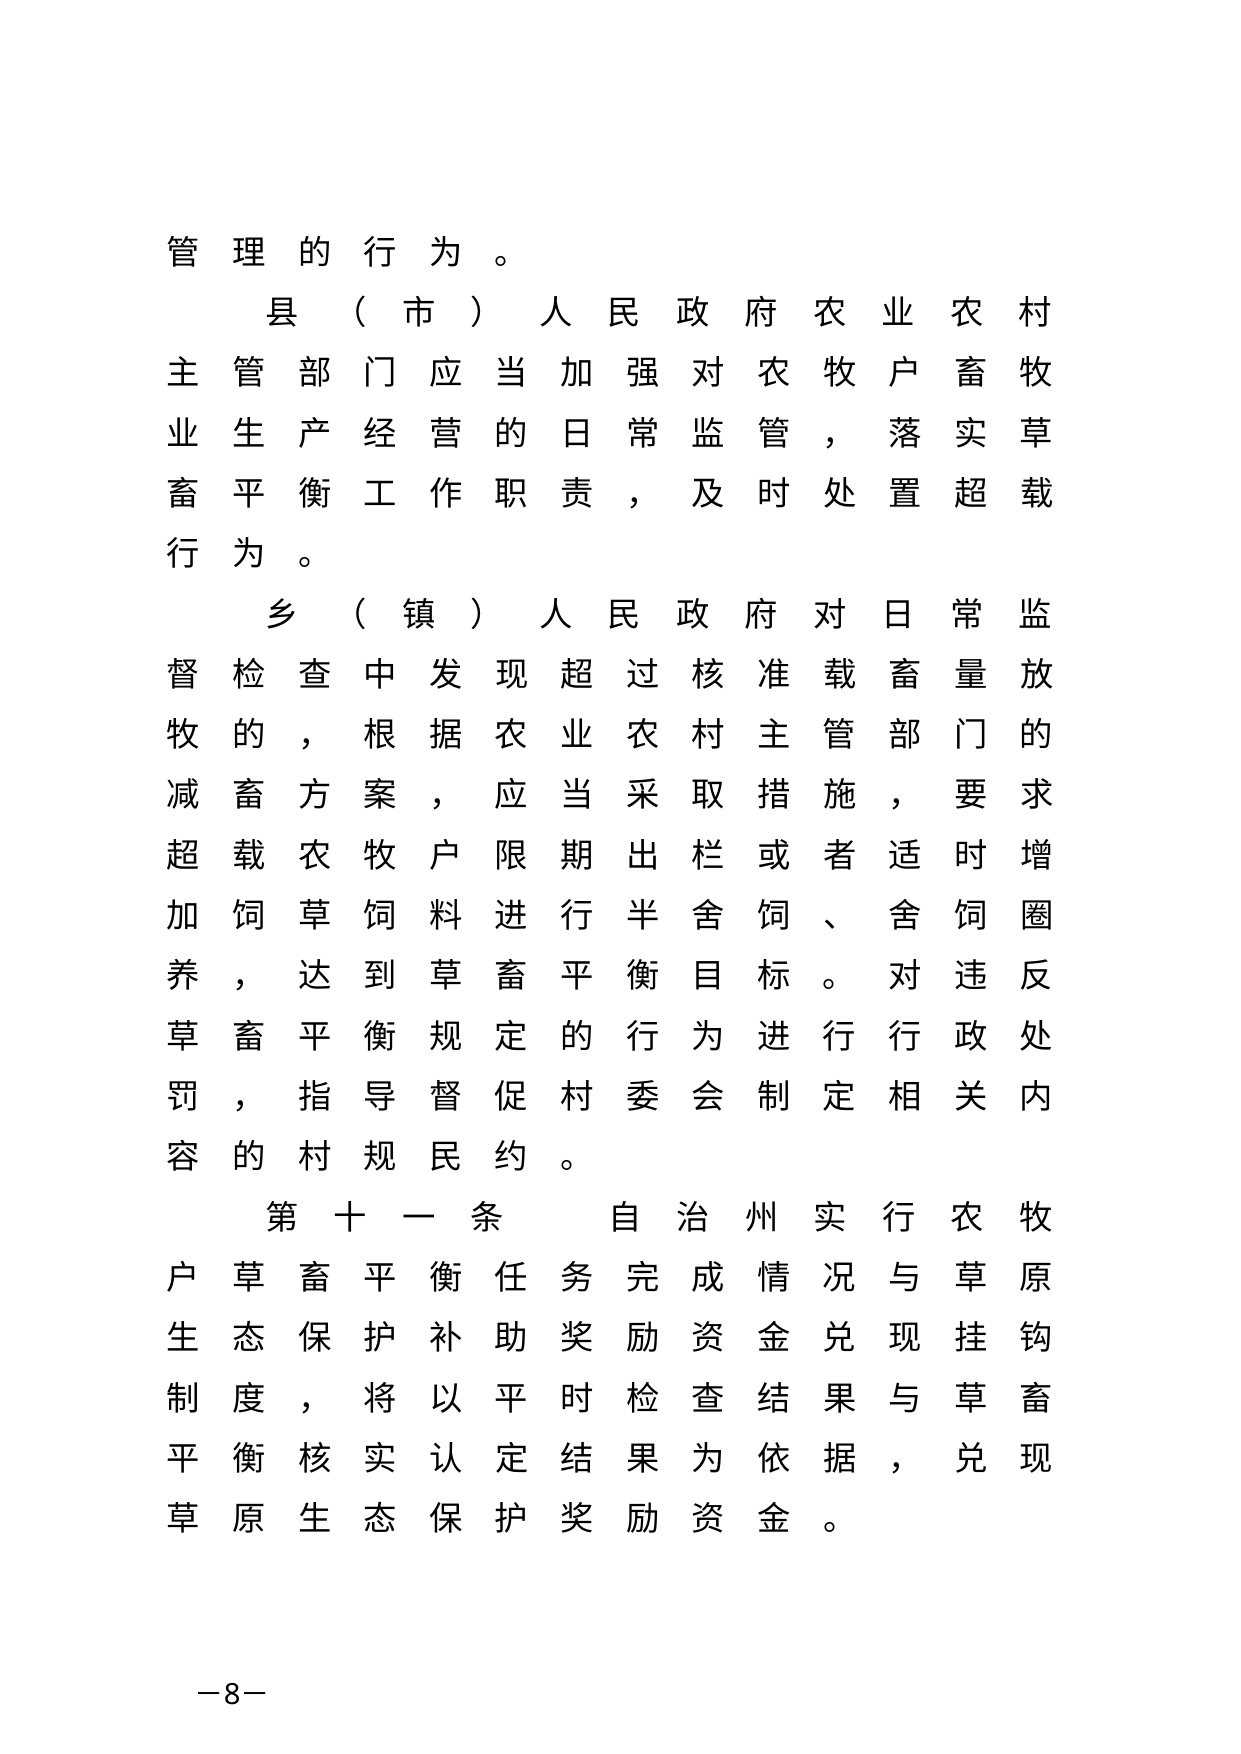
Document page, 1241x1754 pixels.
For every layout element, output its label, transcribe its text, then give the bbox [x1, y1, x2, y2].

text 第十一条 自治州实行农牧户草畜平衡任务完成情况与草原生态保护补助奖励资金兑现挂钩制度，将以平时检查结果与草畜平衡核实认定结果为依据，兑现草原生态保护奖励资金。 [167, 1184, 1085, 1546]
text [167, 219, 1085, 280]
text 县（市）人民政府农业农村主管部门应当加强对农牧户畜牧业生产经营的日常监管，落实草畜平衡工作职责，及时处置超载行为。 [167, 280, 1085, 581]
text 乡（镇）人民政府对日常监督检查中发现超过核准载畜量放牧的，根据农业农村主管部门的减畜方案，应当采取措施，要求超载农牧户限期出栏或者适时增加饲草饲料进行半舍饲、舍饲圈养，达到草畜平衡目标。对违反草畜平衡规定的行为进行行政处罚，指导督促村委会制定相关内容的村规民约。 [167, 581, 1085, 1184]
